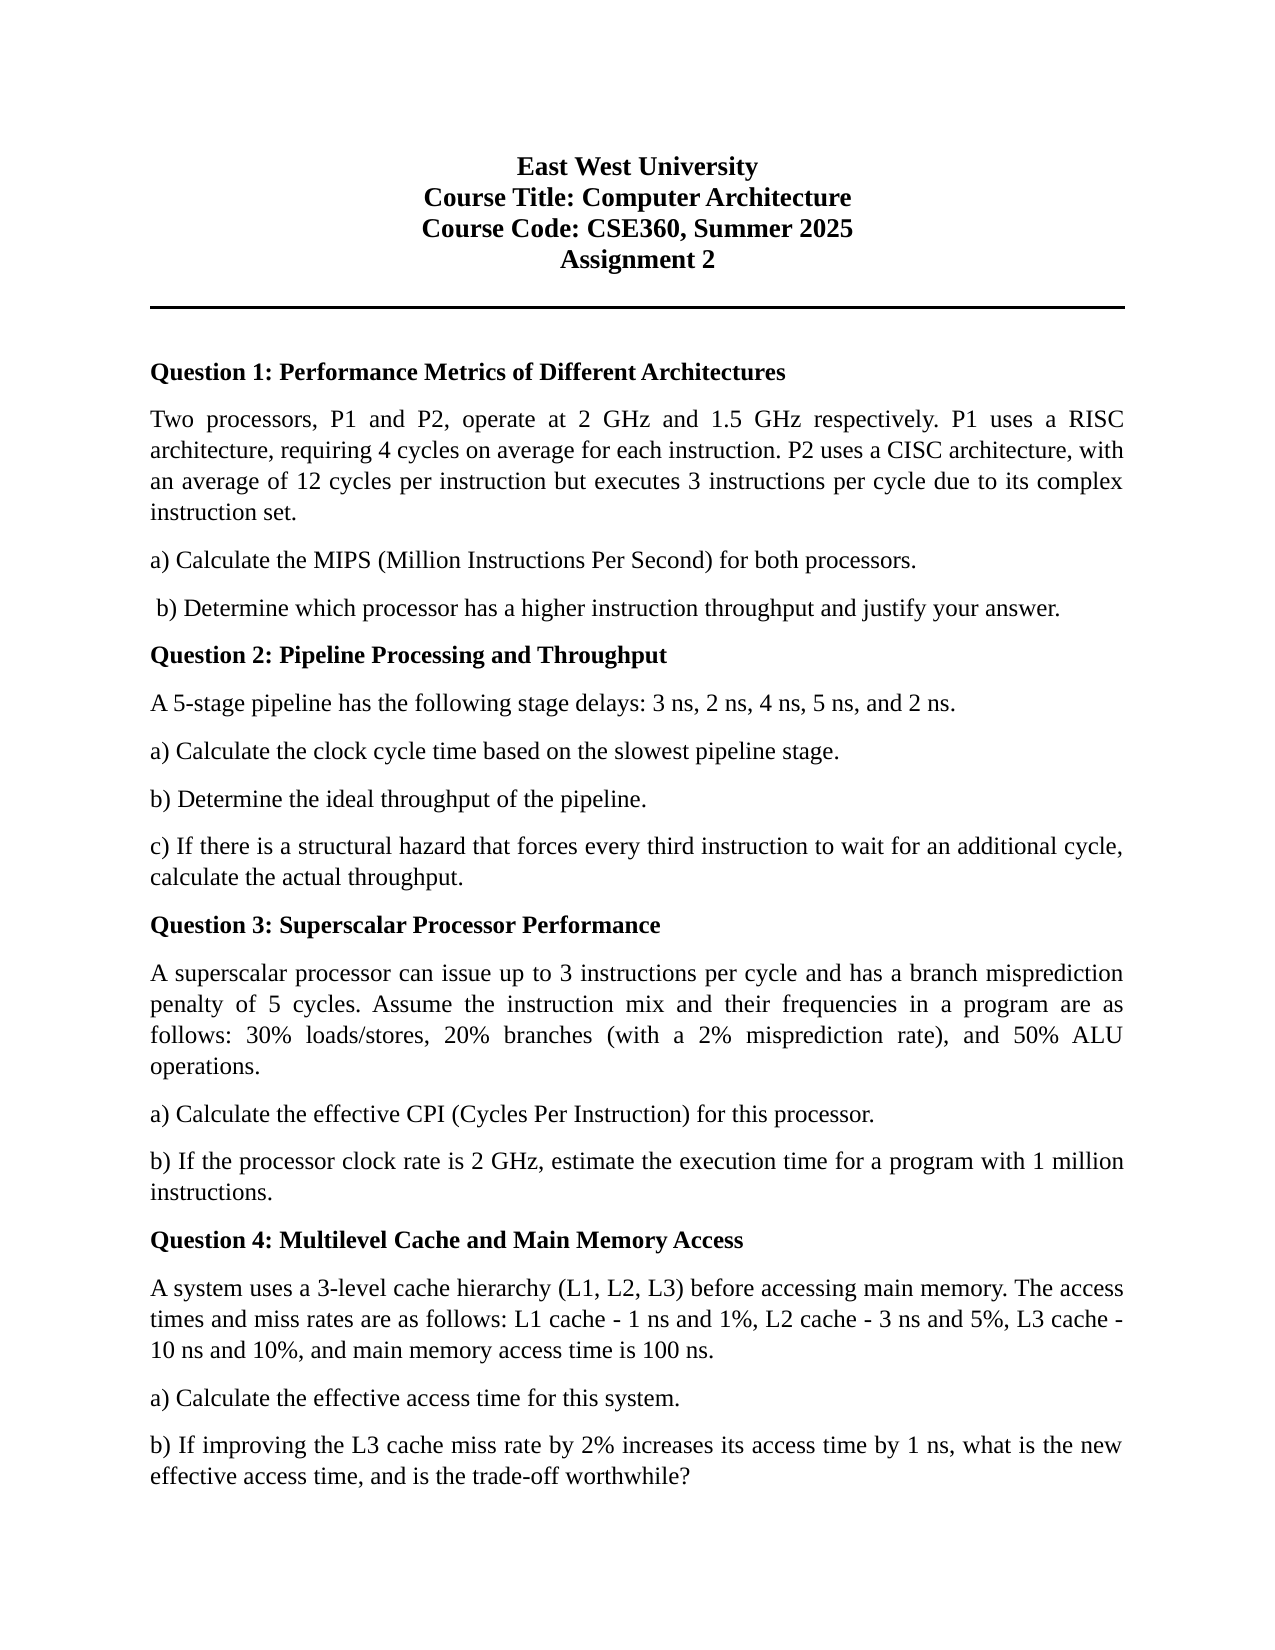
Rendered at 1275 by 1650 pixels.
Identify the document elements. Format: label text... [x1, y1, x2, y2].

text a) Calculate the effective CPI (Cycles Per Instruction) for this processor. [150, 1099, 1125, 1127]
text A system uses a 3-level cache hierarchy (L1, L2, L3) before accessing main memory. The access times and miss rates are as follows: L1 cache - 1 ns and 1%, L2 cache - 3 ns and 5%, L3 cache - 10 ns and 10%, and main memory access time is 100 ns. [150, 1273, 1125, 1364]
text Question 3: Superscalar Processor Performance [150, 910, 1125, 939]
text Course Code: CSE360, Summer 2025 [150, 212, 1125, 243]
text Two processors, P1 and P2, operate at 2 GHz and 1.5 GHz respectively. P1 uses a RISC architecture, requiring 4 cycles on average for each instruction. P2 uses a CISC architecture, with an average of 12 cycles per instruction but executes 3 instructions per cycle due to its complex instruction set. [150, 404, 1125, 526]
text Course Title: Computer Architecture [150, 181, 1125, 212]
text Question 4: Multilevel Cache and Main Memory Access [150, 1225, 1125, 1254]
text b) If the processor clock rate is 2 GHz, estimate the execution time for a program with 1 million instructions. [150, 1146, 1125, 1206]
text b) Determine the ideal throughput of the pipeline. [150, 784, 1125, 812]
text Question 1: Performance Metrics of Different Architectures [150, 357, 1125, 385]
text East West University [150, 150, 1125, 181]
text a) Calculate the effective access time for this system. [150, 1383, 1125, 1411]
text b) If improving the L3 cache miss rate by 2% increases its access time by 1 ns, what is the new effective access time, and is the trade-off worthwhile? [150, 1430, 1125, 1490]
text c) If there is a structural hazard that forces every third instruction to wait for an additional cycle, calculate the actual throughput. [150, 831, 1125, 891]
text a) Calculate the clock cycle time based on the slowest pipeline stage. [150, 736, 1125, 765]
text Assignment 2 [150, 243, 1125, 274]
text a) Calculate the MIPS (Million Instructions Per Second) for both processors. [150, 545, 1125, 574]
text A superscalar processor can issue up to 3 instructions per cycle and has a branch misprediction penalty of 5 cycles. Assume the instruction mix and their frequencies in a program are as follows: 30% loads/stores, 20% branches (with a 2% misprediction rate), and 50% ALU operations. [150, 958, 1125, 1080]
text A 5-stage pipeline has the following stage delays: 3 ns, 2 ns, 4 ns, 5 ns, and 2 ns. [150, 688, 1125, 717]
text Question 2: Pipeline Processing and Throughput [150, 641, 1125, 669]
text b) Determine which processor has a higher instruction throughput and justify your answer. [150, 593, 1125, 622]
